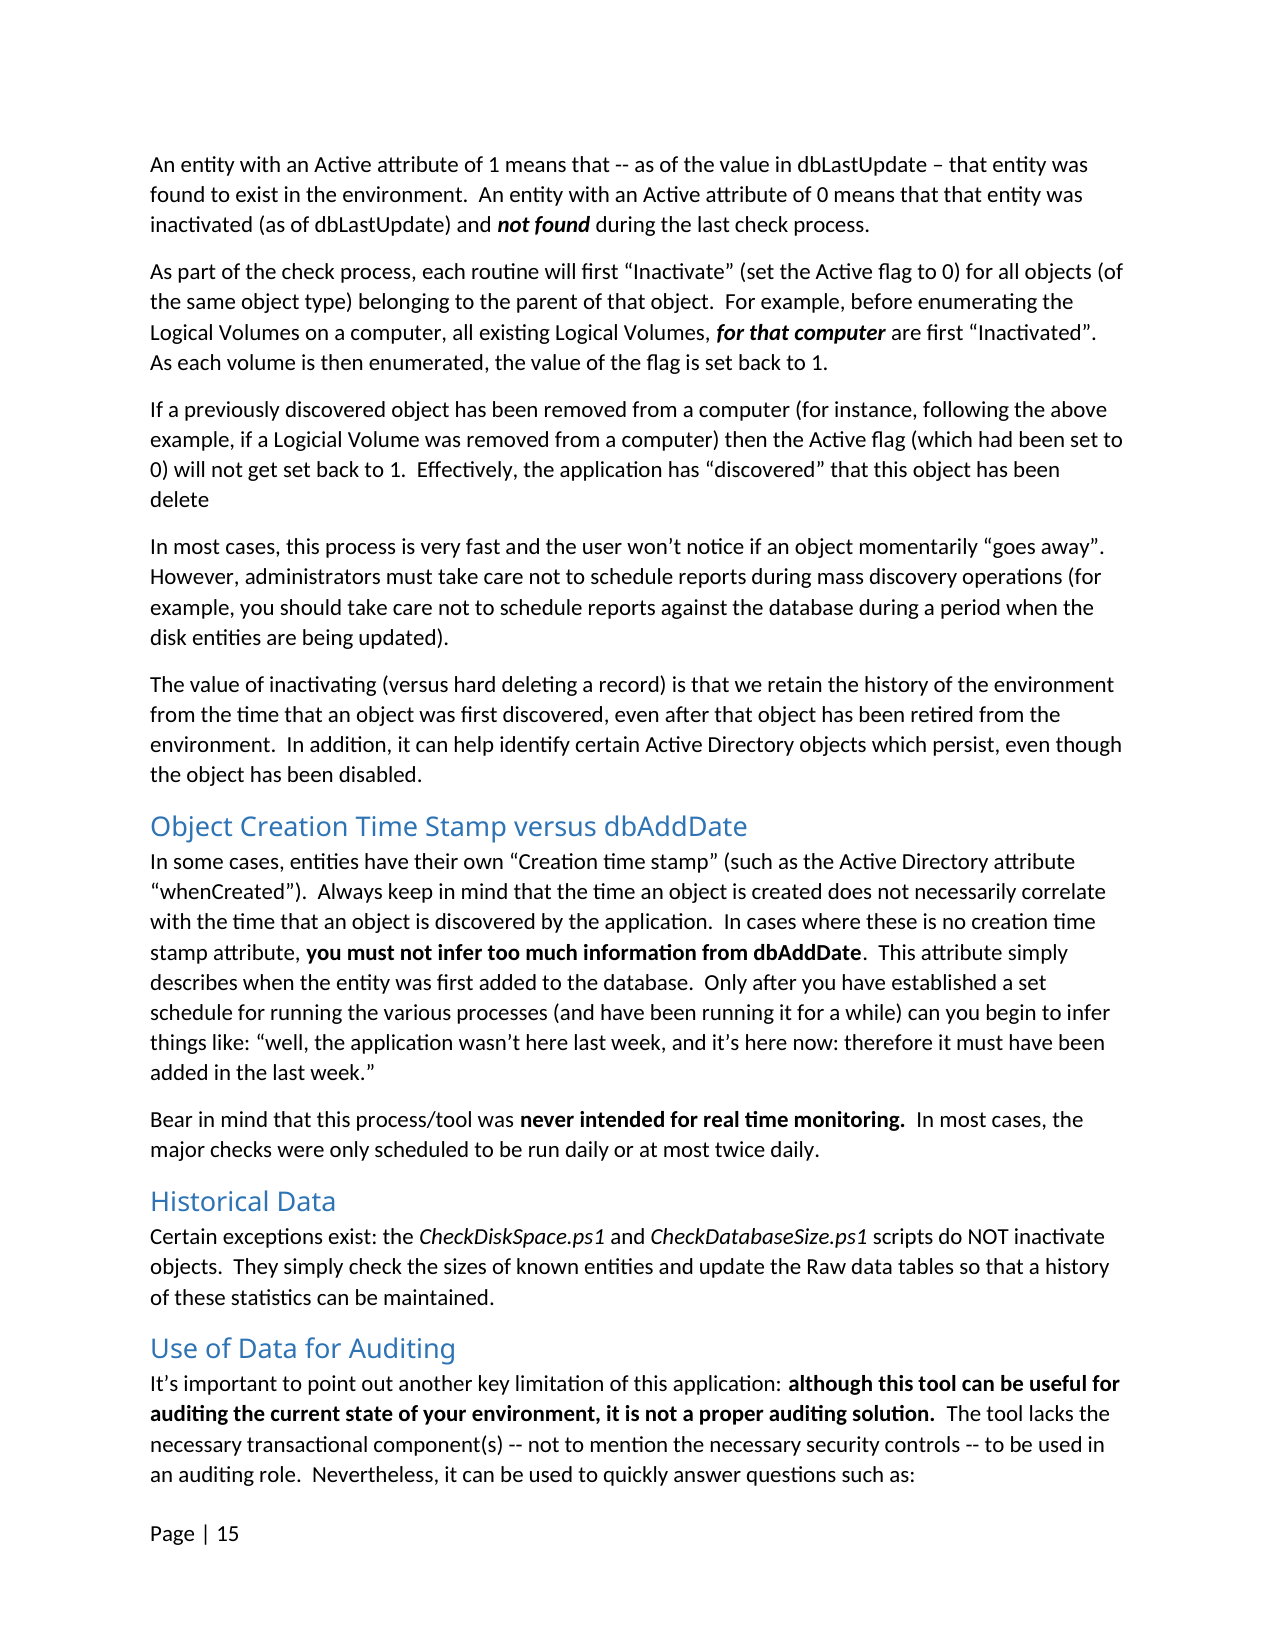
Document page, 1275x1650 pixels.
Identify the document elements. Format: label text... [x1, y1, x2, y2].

text If a previously discovered object has been removed from a computer (for instance, following the above example, if a Logicial Volume was removed from a computer) then the Active flag (which had been set to 0) will not get set back to 1. Effectively, the application has “discovered” that this object has been delete [150, 395, 1125, 513]
subtitle Use of Data for Auditing [150, 1329, 1125, 1366]
text An entity with an Active attribute of 1 means that -- as of the value in dbLastUpdate – that entity was found to exist in the environment. An entity with an Active attribute of 0 means that that entity was inactivated (as of dbLastUpdate) and not found during the last check process. [150, 150, 1125, 238]
subtitle Object Creation Time Stamp versus dbAddDate [150, 807, 1125, 844]
subtitle Historical Data [150, 1182, 1125, 1219]
text Bear in mind that this process/tool was never intended for real time monitoring. In most cases, the major checks were only scheduled to be run daily or at most twice daily. [150, 1105, 1125, 1164]
text In most cases, this process is very fast and the user won’t notice if an object momentarily “goes away”. However, administrators must take care not to schedule reports during mass discovery operations (for example, you should take care not to schedule reports against the database during a period when the disk entities are being updated). [150, 532, 1125, 651]
text Certain exceptions exist: the CheckDiskSpace.ps1 and CheckDatabaseSize.ps1 scripts do NOT inactivate objects. They simply check the sizes of known entities and update the Raw data tables so that a history of these statistics can be maintained. [150, 1222, 1125, 1311]
text As part of the check process, each routine will first “Inactivate” (set the Active flag to 0) for all objects (of the same object type) belonging to the parent of that object. For example, before enumerating the Logical Volumes on a computer, all existing Logical Volumes, for that computer are first “Inactivated”. As each volume is then enumerated, the value of the flag is set back to 1. [150, 257, 1125, 376]
text The value of inactivating (versus hard deleting a record) is that we retain the history of the environment from the time that an object was first discovered, even after that object has been retired from the environment. In addition, it can help identify certain Active Directory objects which persist, even though the object has been disabled. [150, 670, 1125, 788]
text It’s important to point out another key limitation of this application: although this tool can be useful for auditing the current state of your environment, it is not a proper auditing solution. The tool lacks the necessary transactional component(s) -- not to mention the necessary security controls -- to be used in an auditing role. Nevertheless, it can be used to quickly answer questions such as: [150, 1369, 1125, 1488]
text In some cases, entities have their own “Creation time stamp” (such as the Active Directory attribute “whenCreated”). Always keep in mind that the time an object is created does not necessarily correlate with the time that an object is discovered by the application. In cases where these is no creation time stamp attribute, you must not infer too much information from dbAddDate. This attribute simply describes when the entity was first added to the database. Only after you have established a set schedule for running the various processes (and have been running it for a while) can you begin to infer things like: “well, the application wasn’t here last week, and it’s here now: therefore it must have been added in the last week.” [150, 847, 1125, 1087]
